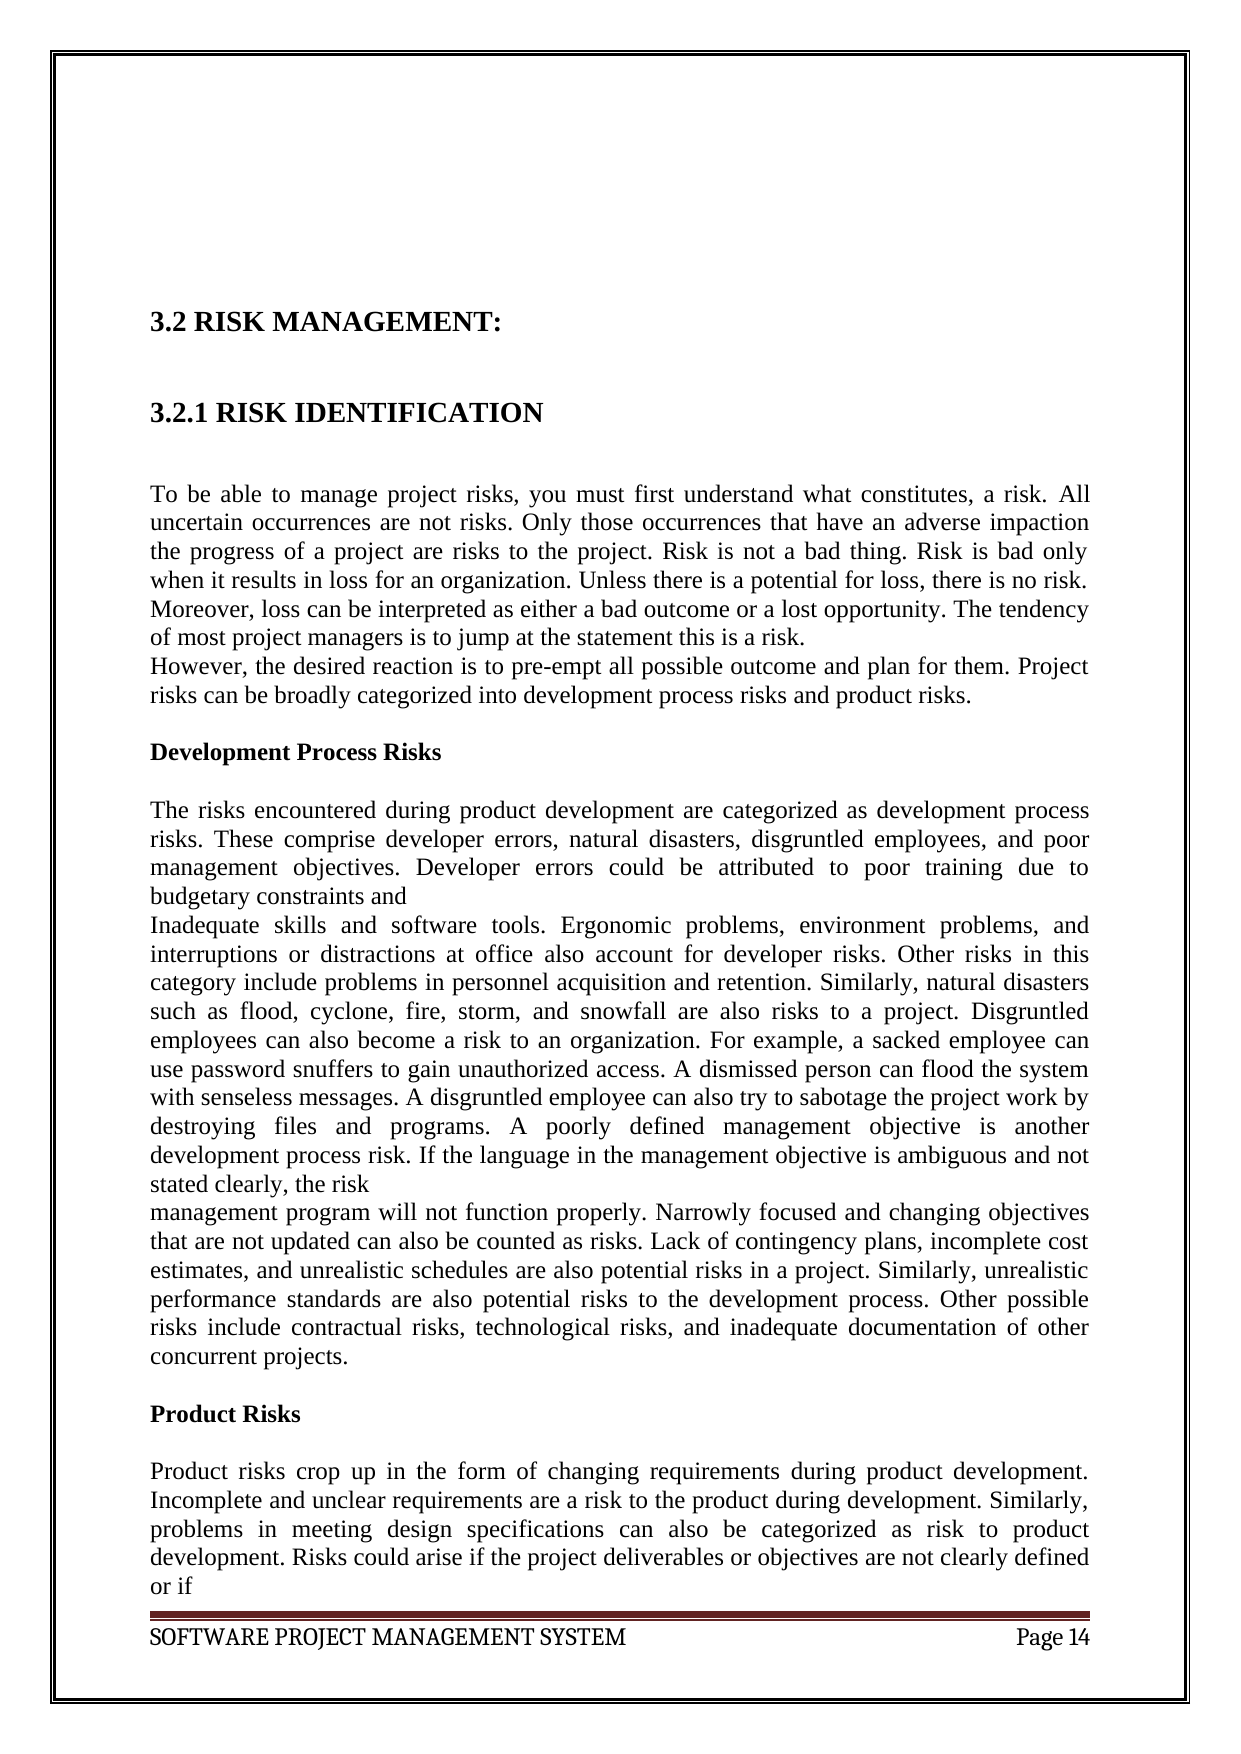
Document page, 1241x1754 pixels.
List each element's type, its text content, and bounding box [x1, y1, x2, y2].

text 3.2 RISK MANAGEMENT: [150, 304, 1090, 337]
text 3.2.1 RISK IDENTIFICATION [150, 395, 1090, 428]
text Product risks crop up in the form of changing requirements during product development. Incomplete and unclear requirements are a risk to the product during development. Similarly, problems in meeting design specifications can also be categorized as risk to product development. Risks could arise if the project deliverables or objectives are not clearly defined or if [150, 1456, 1090, 1600]
text However, the desired reaction is to pre-empt all possible outcome and plan for them. Project risks can be broadly categorized into development process risks and product risks. [150, 651, 1090, 709]
text To be able to manage project risks, you must first understand what constitutes, a risk. All uncertain occurrences are not risks. Only those occurrences that have an adverse impaction the progress of a project are risks to the project. Risk is not a bad thing. Risk is bad only when it results in loss for an organization. Unless there is a potential for loss, there is no risk. Moreover, loss can be interpreted as either a bad outcome or a lost opportunity. The tendency of most project managers is to jump at the statement this is a risk. [150, 479, 1090, 651]
text Inadequate skills and software tools. Ergonomic problems, environment problems, and interruptions or distractions at office also account for developer risks. Other risks in this category include problems in personnel acquisition and retention. Similarly, natural disasters such as flood, cyclone, fire, storm, and snowfall are also risks to a project. Disgruntled employees can also become a risk to an organization. For example, a sacked employee can use password snuffers to gain unauthorized access. A dismissed person can flood the system with senseless messages. A disgruntled employee can also try to sabotage the project work by destroying files and programs. A poorly defined management objective is another development process risk. If the language in the management objective is ambiguous and not stated clearly, the risk [150, 910, 1090, 1197]
text Product Risks [150, 1399, 1090, 1427]
text The risks encountered during product development are categorized as development process risks. These comprise developer errors, natural disasters, disgruntled employees, and poor management objectives. Developer errors could be attributed to poor training due to budgetary constraints and [150, 795, 1090, 910]
text Development Process Risks [150, 737, 1090, 766]
text management program will not function properly. Narrowly focused and changing objectives that are not updated can also be counted as risks. Lack of contingency plans, incomplete cost estimates, and unrealistic schedules are also potential risks in a project. Similarly, unrealistic performance standards are also potential risks to the development process. Other possible risks include contractual risks, technological risks, and inadequate documentation of other concurrent projects. [150, 1197, 1090, 1370]
